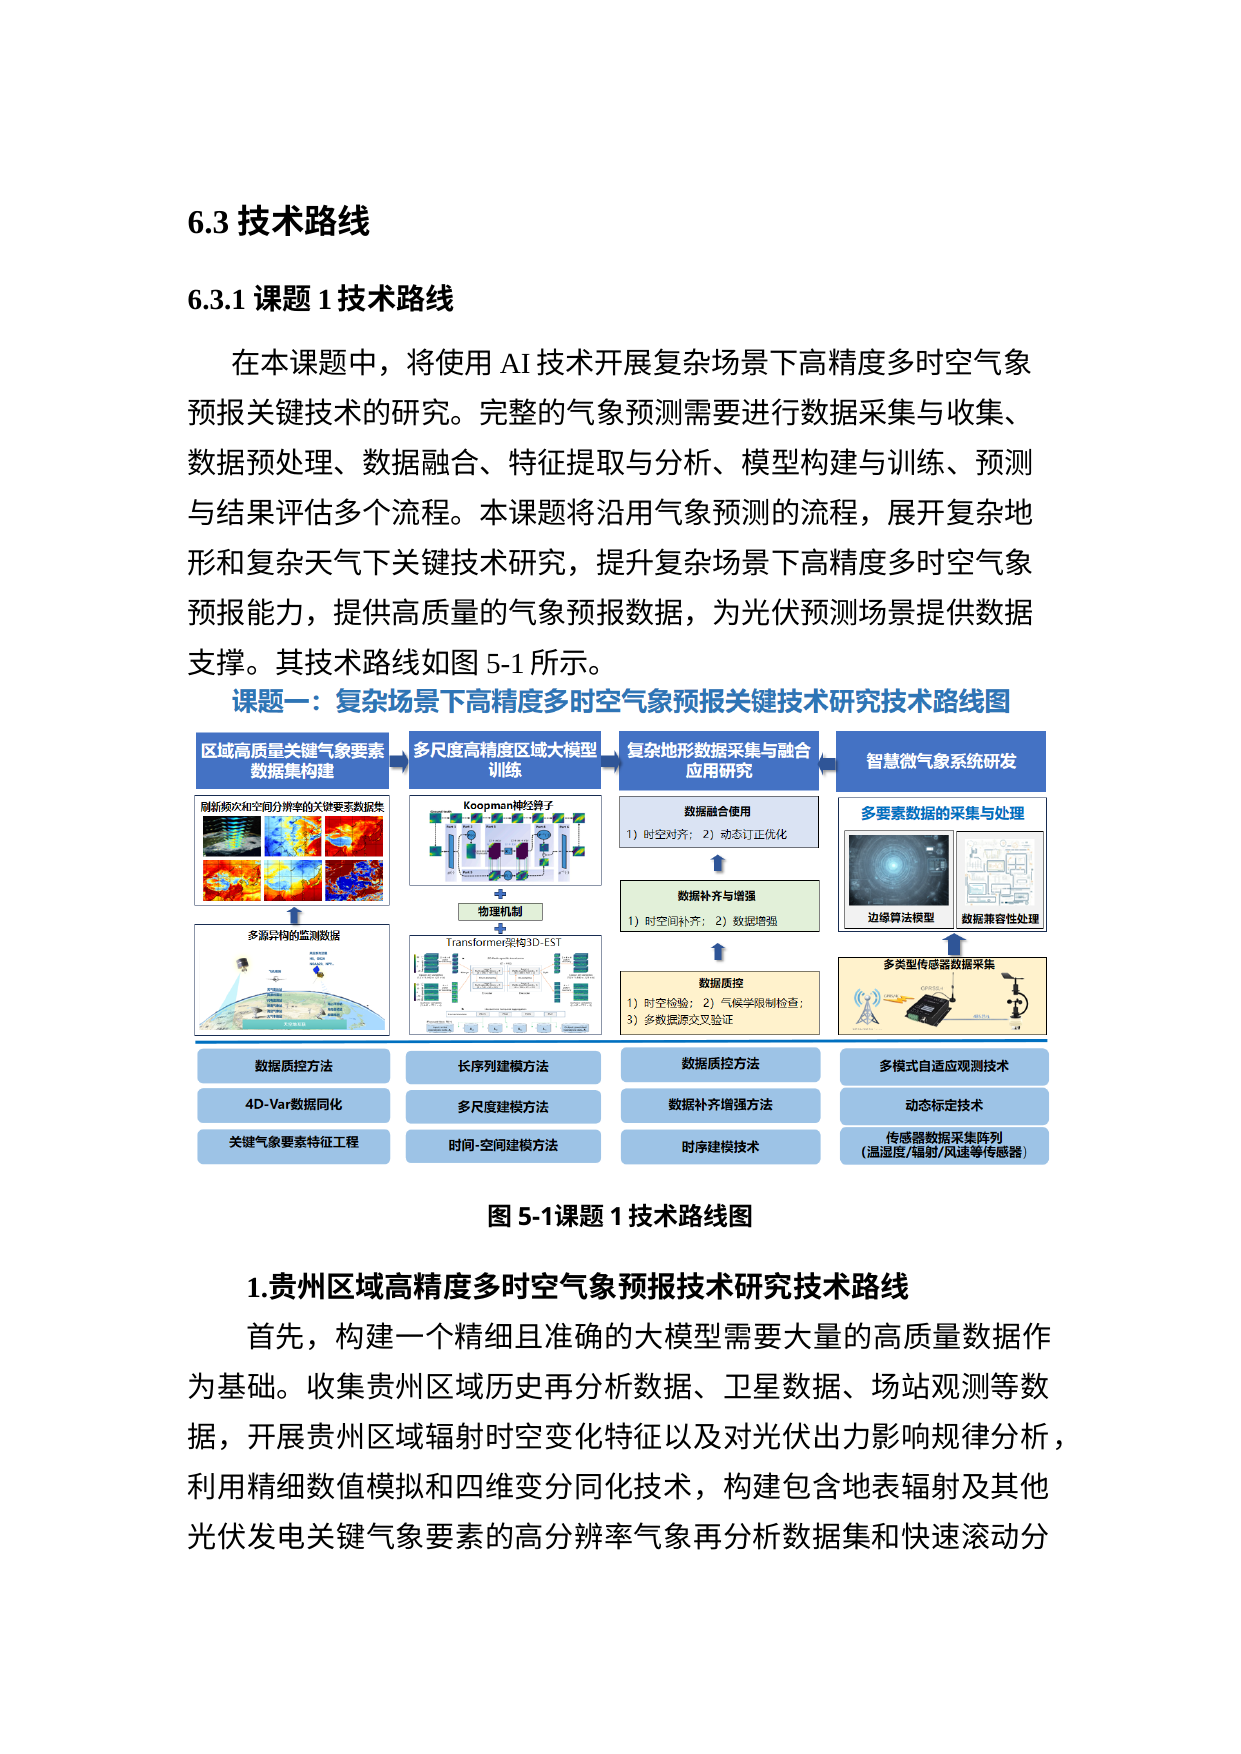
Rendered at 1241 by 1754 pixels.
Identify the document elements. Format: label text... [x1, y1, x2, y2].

text 在本课题中，将使用AI技术开展复杂场景下高精度多时空气象预报关键技术的研究。完整的气象预测需要进行数据采集与收集、数据预处理、数据融合、特征提取与分析、模型构建与训练、预测与结果评估多个流程。本课题将沿用气象预测的流程，展开复杂地形和复杂天气下关键技术研究，提升复杂场景下高精度多时空气象预报能力，提供高质量的气象预报数据，为光伏预测场景提供数据支撑。其技术路线如图 5-1所示。 [187, 334, 1053, 683]
text 图 5-1课题1技术路线图 [187, 1196, 1053, 1232]
text 6.3.1 课题1技术路线 [187, 275, 1053, 317]
text 6.3 技术路线 [187, 194, 1053, 243]
picture [187, 683, 1053, 1168]
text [187, 1307, 1053, 1557]
text 1.贵州区域高精度多时空气象预报技术研究技术路线 [187, 1257, 1053, 1307]
